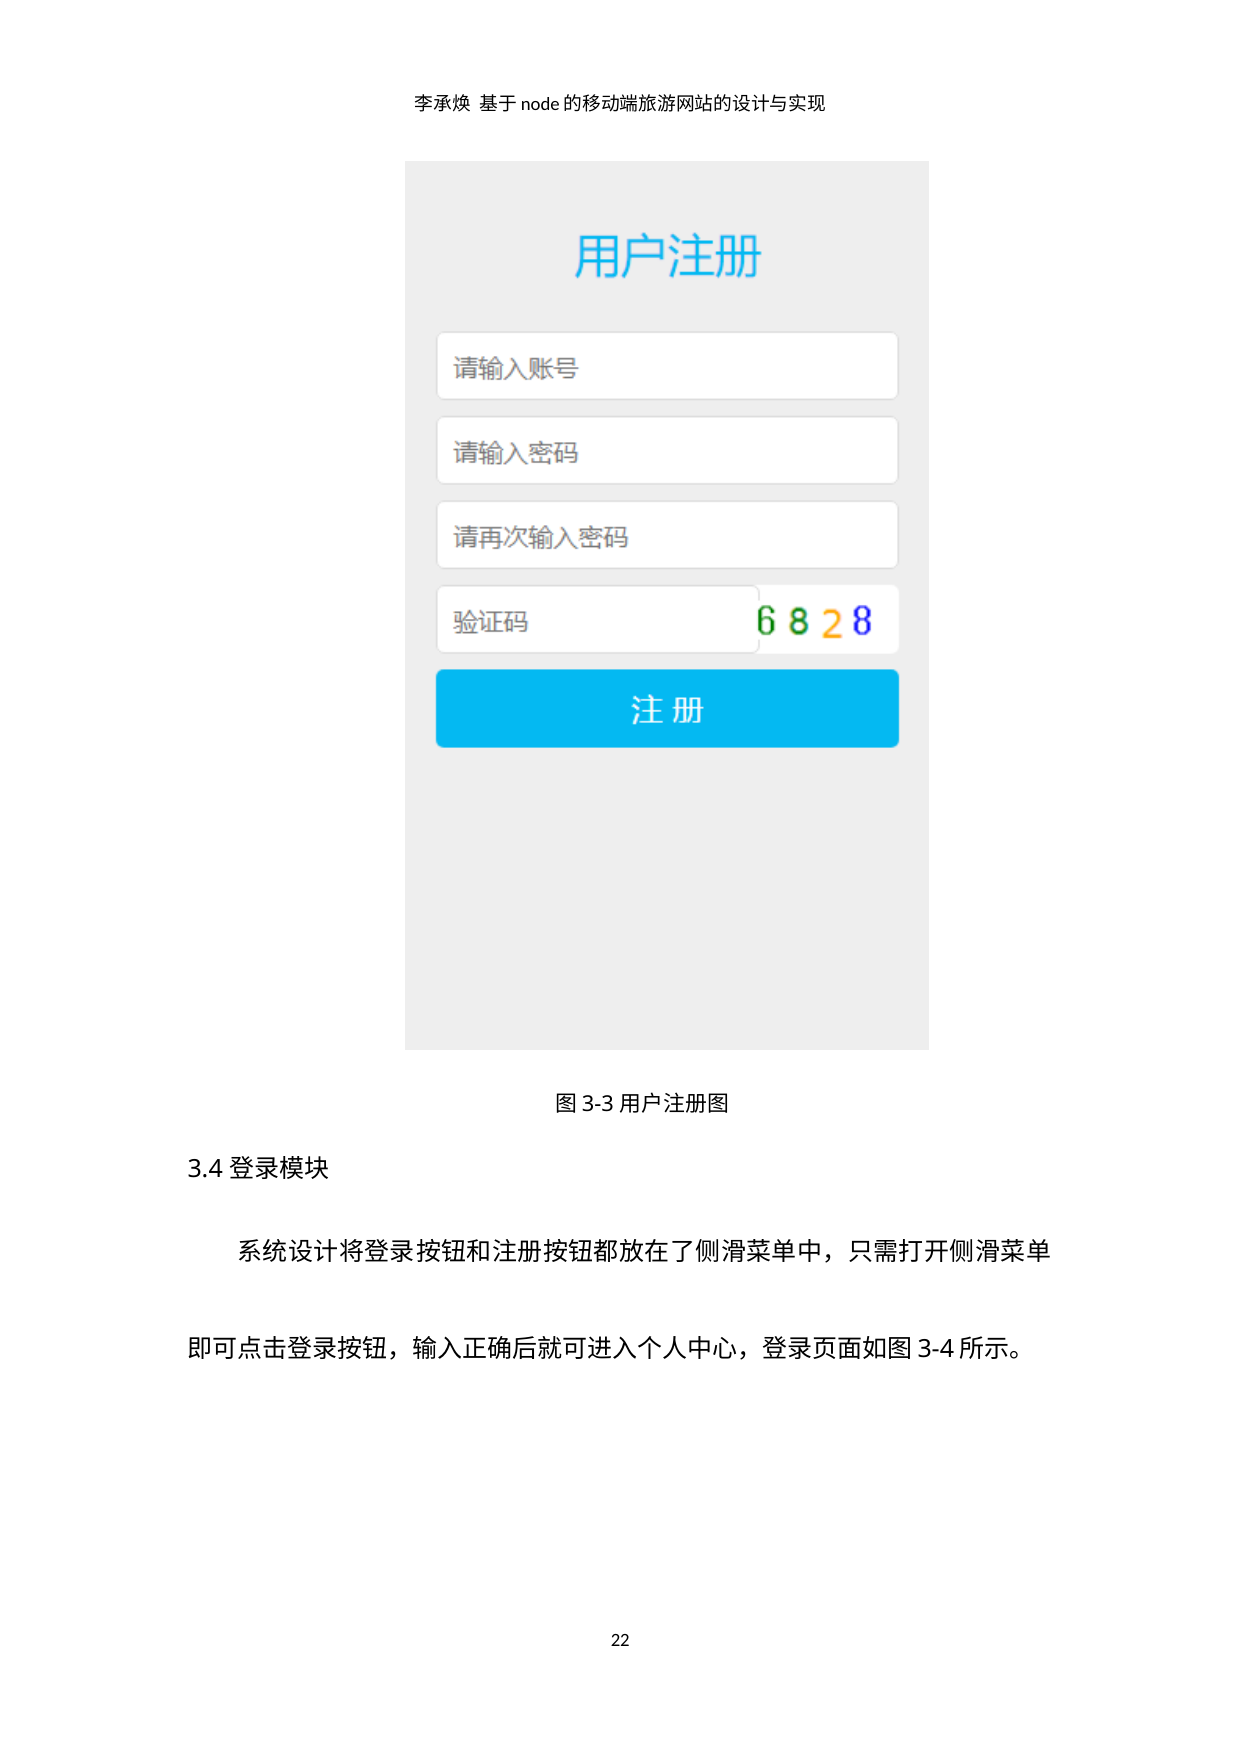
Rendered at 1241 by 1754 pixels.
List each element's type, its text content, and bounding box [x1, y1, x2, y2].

text 3.4 登录模块 [187, 1134, 1053, 1199]
text 图3-3 用户注册图 [187, 1085, 1053, 1118]
text 系统设计将登录按钮和注册按钮都放在了侧滑菜单中，只需打开侧滑菜单即可点击登录按钮，输入正确后就可进入个人中心，登录页面如图3-4所示。 [187, 1217, 1053, 1379]
picture [405, 161, 929, 1050]
